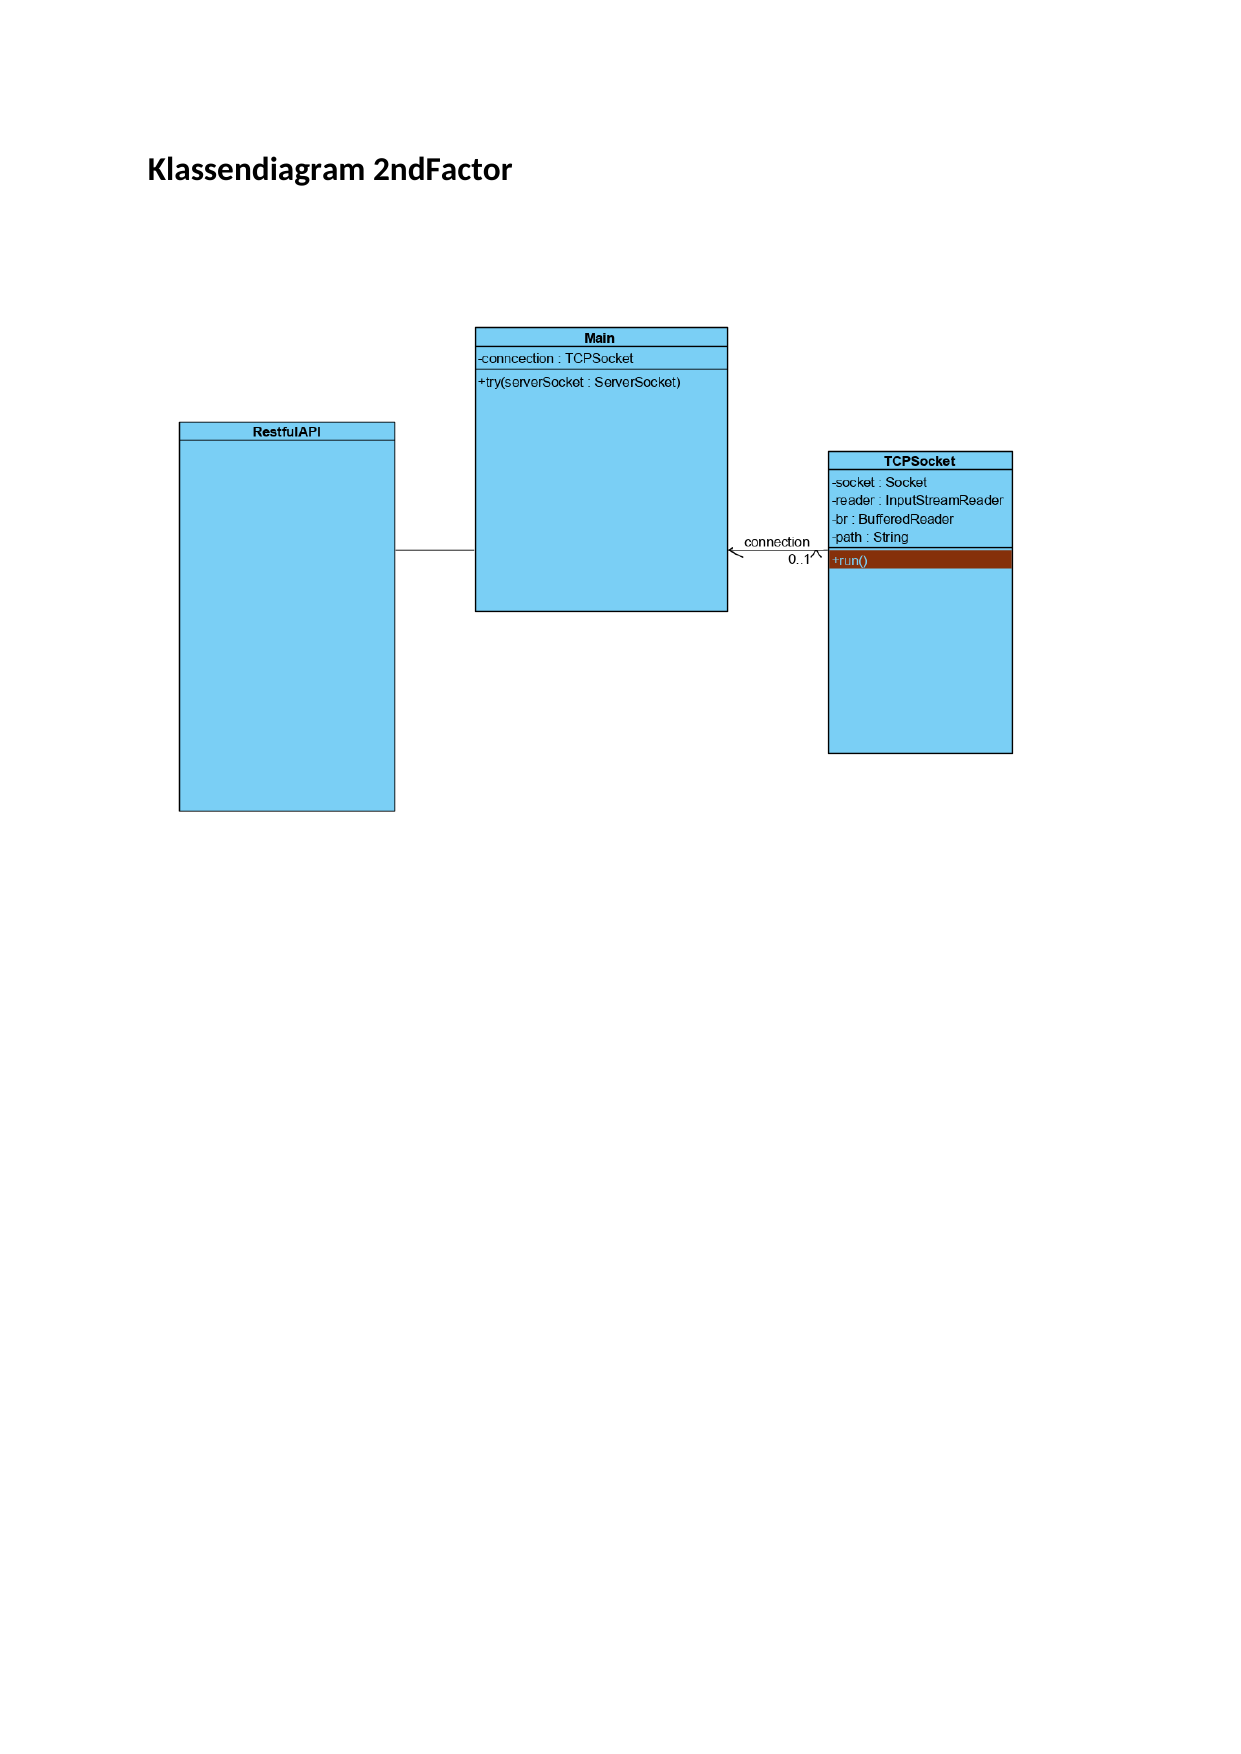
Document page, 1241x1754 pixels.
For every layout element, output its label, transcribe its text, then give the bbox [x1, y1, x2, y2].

text Klassendiagram 2ndFactor [148, 148, 1093, 188]
picture [147, 255, 1093, 900]
